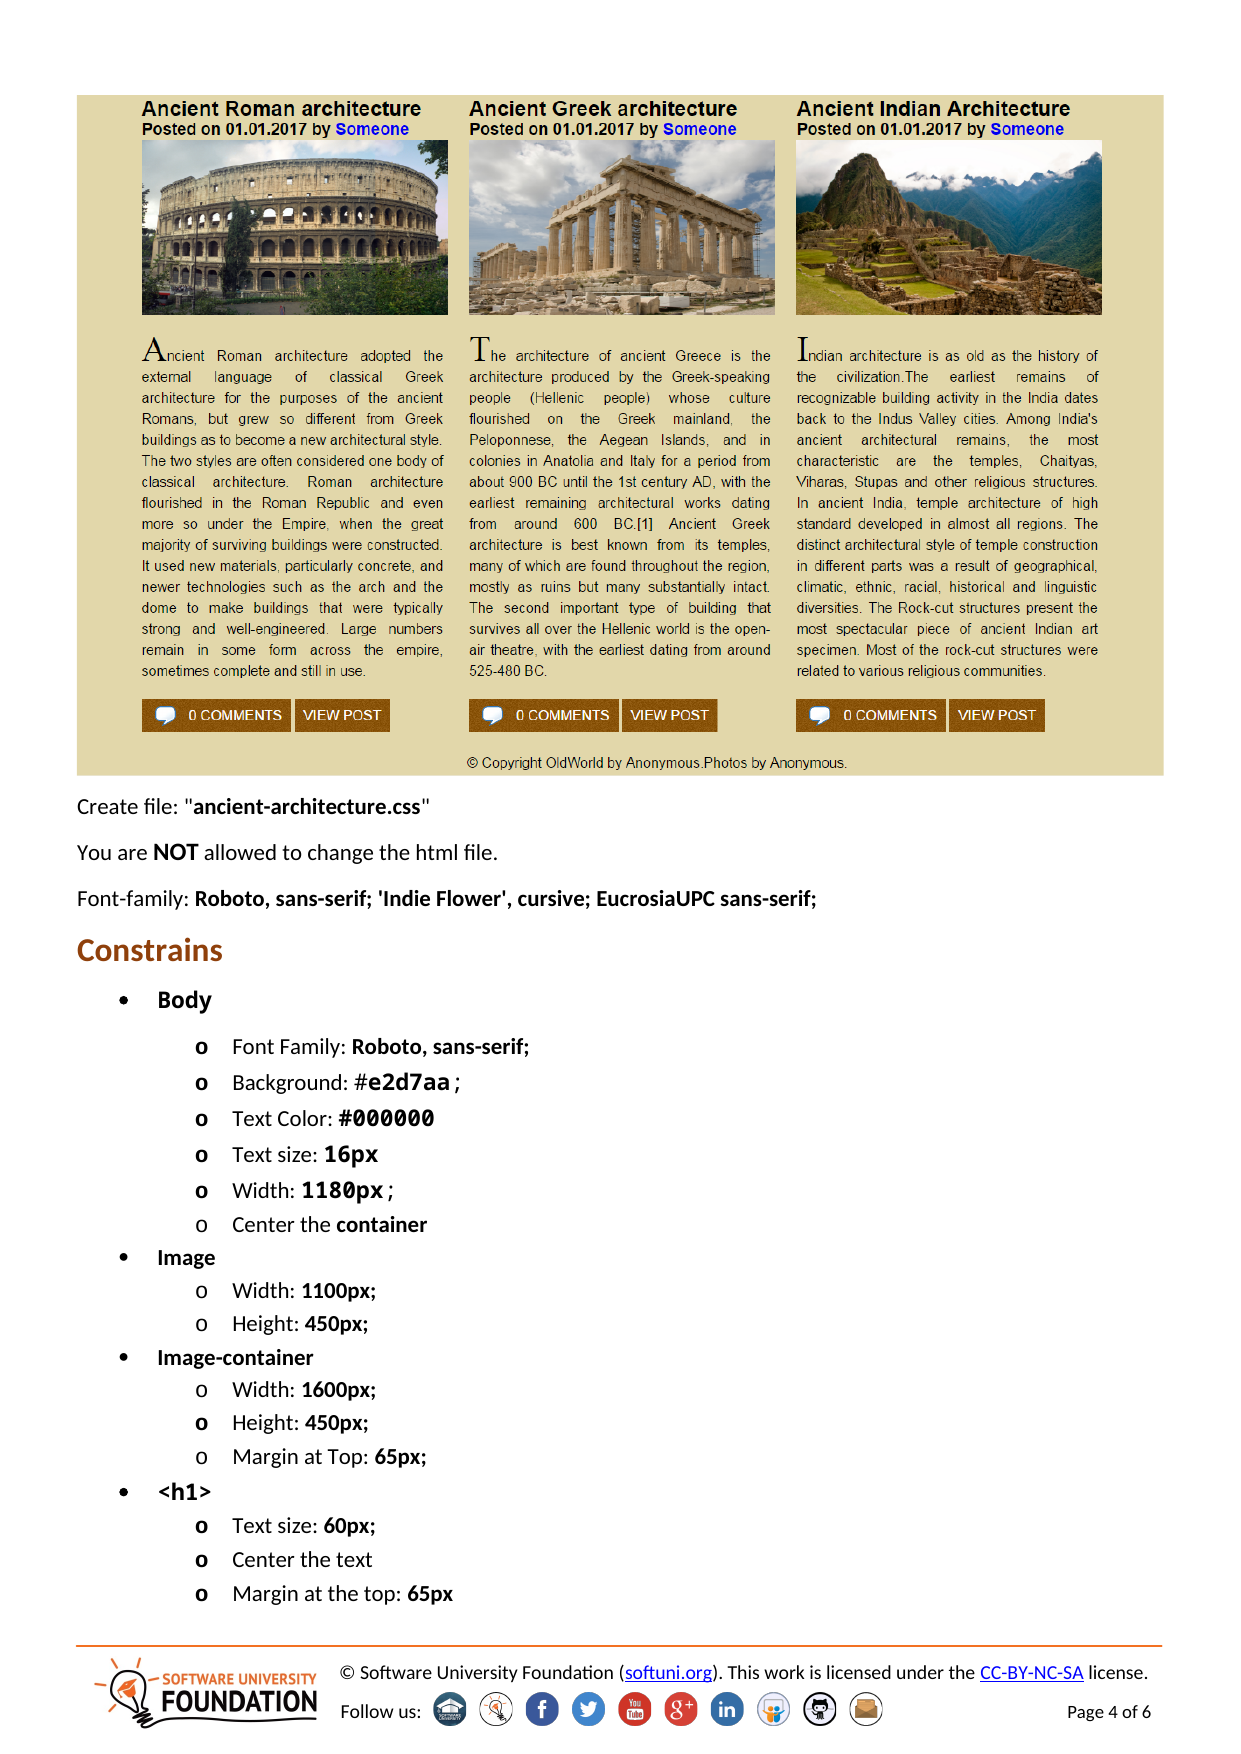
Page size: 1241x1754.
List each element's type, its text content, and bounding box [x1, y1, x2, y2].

text You are NOT allowed to change the html file. [77, 837, 1163, 867]
picture [664, 1692, 698, 1726]
picture [572, 1692, 605, 1726]
list Text size: 60px; [194, 1512, 1163, 1541]
list Center the text [194, 1545, 1163, 1574]
list Image-container [119, 1343, 1163, 1371]
list Width: 1180px; [194, 1174, 1163, 1205]
list Background: #e2d7aa; [194, 1066, 1163, 1097]
list <h1> [119, 1476, 1163, 1507]
picture [76, 95, 1164, 776]
list Height: 450px; [194, 1309, 1163, 1338]
list Body [119, 984, 1163, 1015]
list Margin at Top: 65px; [194, 1442, 1163, 1471]
picture [618, 1692, 652, 1726]
text Create file: "ancient-architecture.css" [77, 792, 1163, 820]
list Font Family: Roboto, sans-serif; [194, 1032, 1163, 1061]
picture [803, 1692, 837, 1726]
list Text size: 16px [194, 1138, 1163, 1169]
list Margin at the top: 65px [194, 1579, 1163, 1608]
picture [93, 1656, 317, 1729]
picture [525, 1692, 559, 1726]
list Height: 450px; [194, 1408, 1163, 1438]
picture [757, 1692, 790, 1726]
list Width: 1100px; [194, 1276, 1163, 1305]
list Text Color: #000000 [194, 1102, 1163, 1133]
text Font-family: Roboto, sans-serif; 'Indie Flower', cursive; EucrosiaUPC sans-serif; [77, 884, 1163, 912]
list Width: 1600px; [194, 1375, 1163, 1404]
picture [433, 1692, 467, 1726]
picture [479, 1692, 513, 1726]
list Center the container [194, 1210, 1163, 1239]
picture [710, 1692, 744, 1726]
picture [849, 1692, 883, 1726]
subtitle Constrains [77, 929, 1163, 969]
list Image [119, 1243, 1163, 1272]
